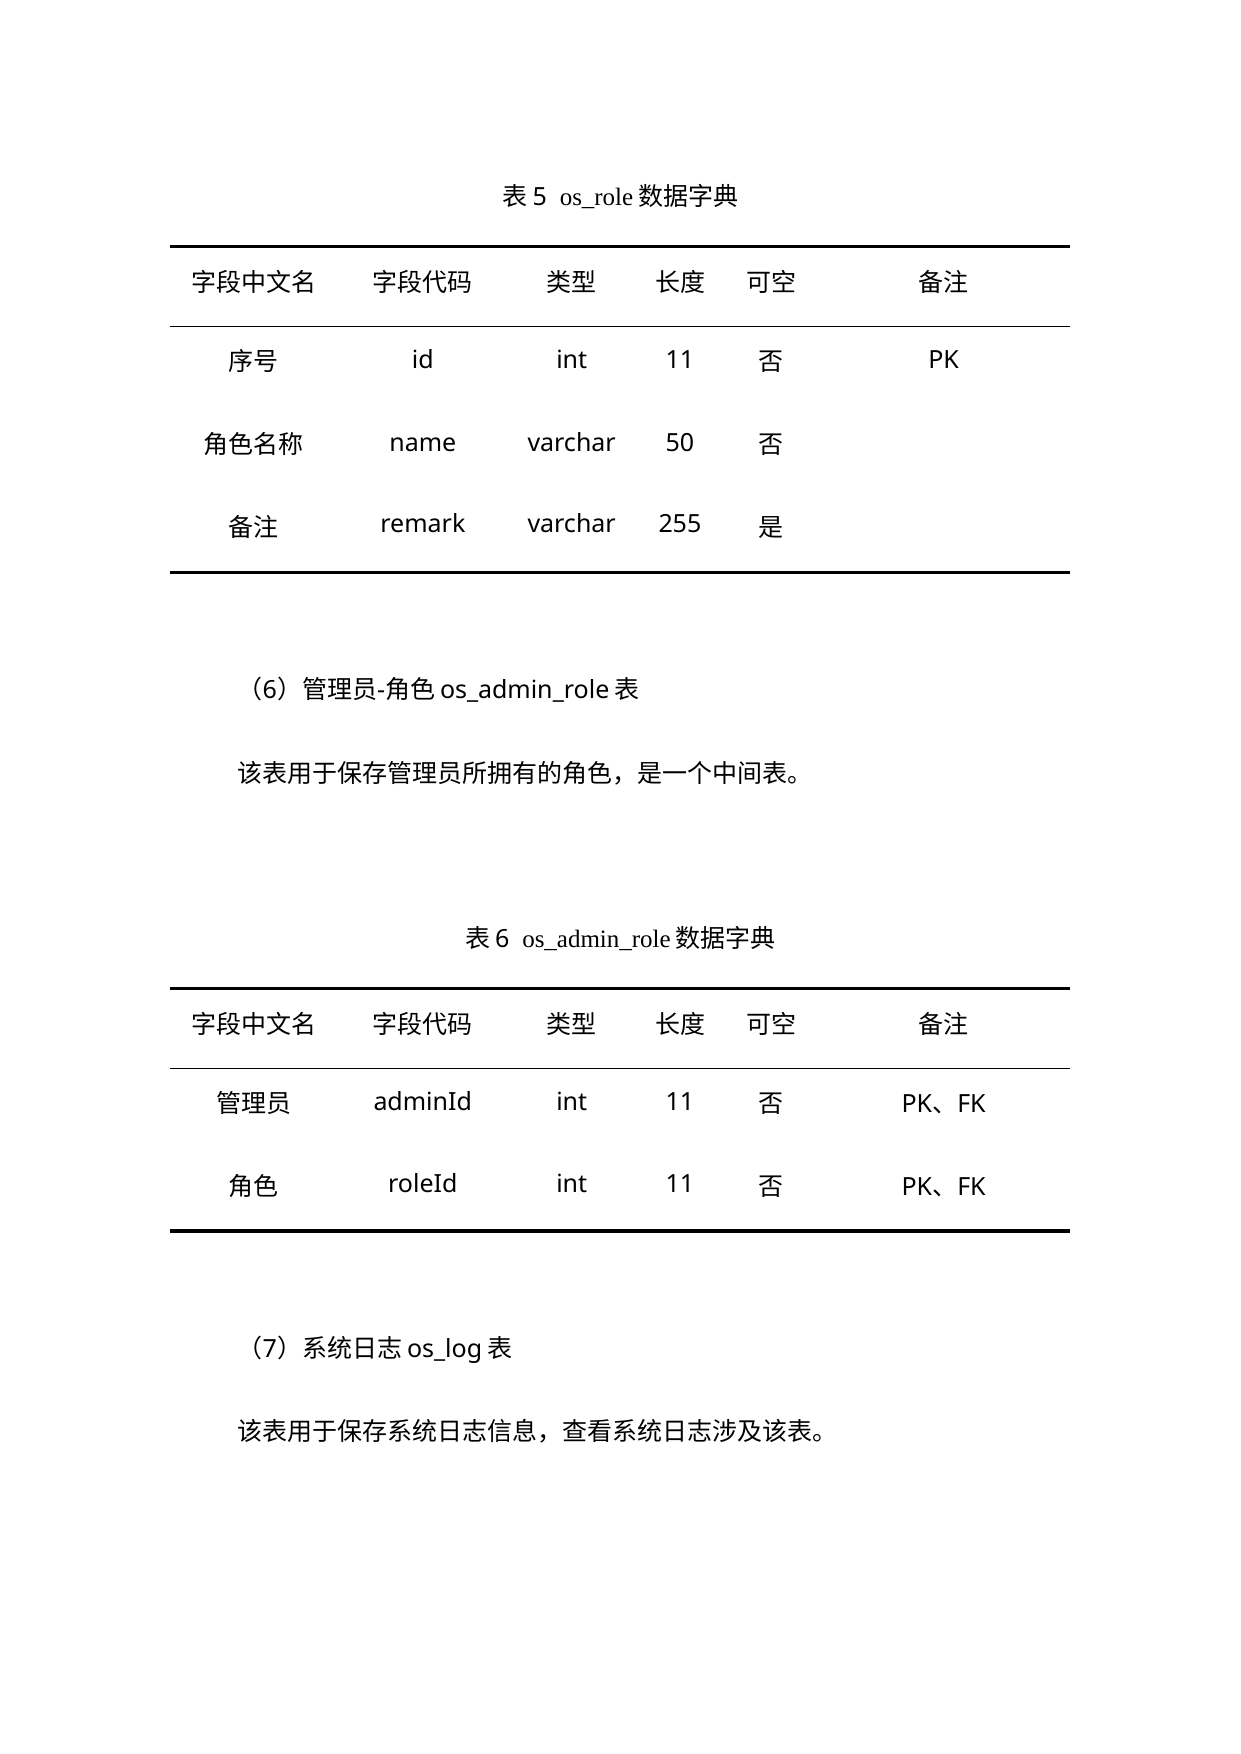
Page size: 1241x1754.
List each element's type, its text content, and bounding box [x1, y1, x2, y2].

table_header 字段代码 [336, 990, 509, 1068]
table_header 字段中文名 [170, 248, 336, 326]
table_cell 否 否 [725, 1069, 817, 1229]
table_cell 11 50 255 [634, 327, 725, 571]
text 该表用于保存系统日志信息，查看系统日志涉及该表。 [187, 1397, 1053, 1462]
table_header 可空 [725, 990, 817, 1068]
table_header 类型 [509, 990, 634, 1068]
table_header 备注 [817, 990, 1070, 1068]
table_cell 11 11 [634, 1069, 725, 1229]
table_header 类型 [509, 248, 634, 326]
table_header 字段代码 [336, 248, 509, 326]
table_header 字段中文名 [170, 990, 336, 1068]
table_cell 序号 角色名称 备注 [170, 327, 336, 571]
table_cell adminId roleId [336, 1069, 509, 1229]
table_cell PK、FK PK、FK [817, 1069, 1070, 1229]
table_cell id name remark [336, 327, 509, 571]
table_header 可空 [725, 248, 817, 326]
text （7）系统日志os_log表 [187, 1314, 1053, 1379]
table_cell 管理员 角色 [170, 1069, 336, 1229]
table_cell int int [509, 1069, 634, 1229]
text 该表用于保存管理员所拥有的角色，是一个中间表。 [187, 739, 1053, 804]
table_header 长度 [634, 248, 725, 326]
table_cell int varchar varchar [509, 327, 634, 571]
text 表5 os_role数据字典 [187, 162, 1053, 227]
text 表6 os_admin_role数据字典 [187, 904, 1053, 969]
table_cell PK [817, 327, 1070, 571]
table_header 长度 [634, 990, 725, 1068]
table_cell 否 否 是 [725, 327, 817, 571]
table_header 备注 [817, 248, 1070, 326]
text （6）管理员-角色os_admin_role表 [187, 656, 1053, 721]
